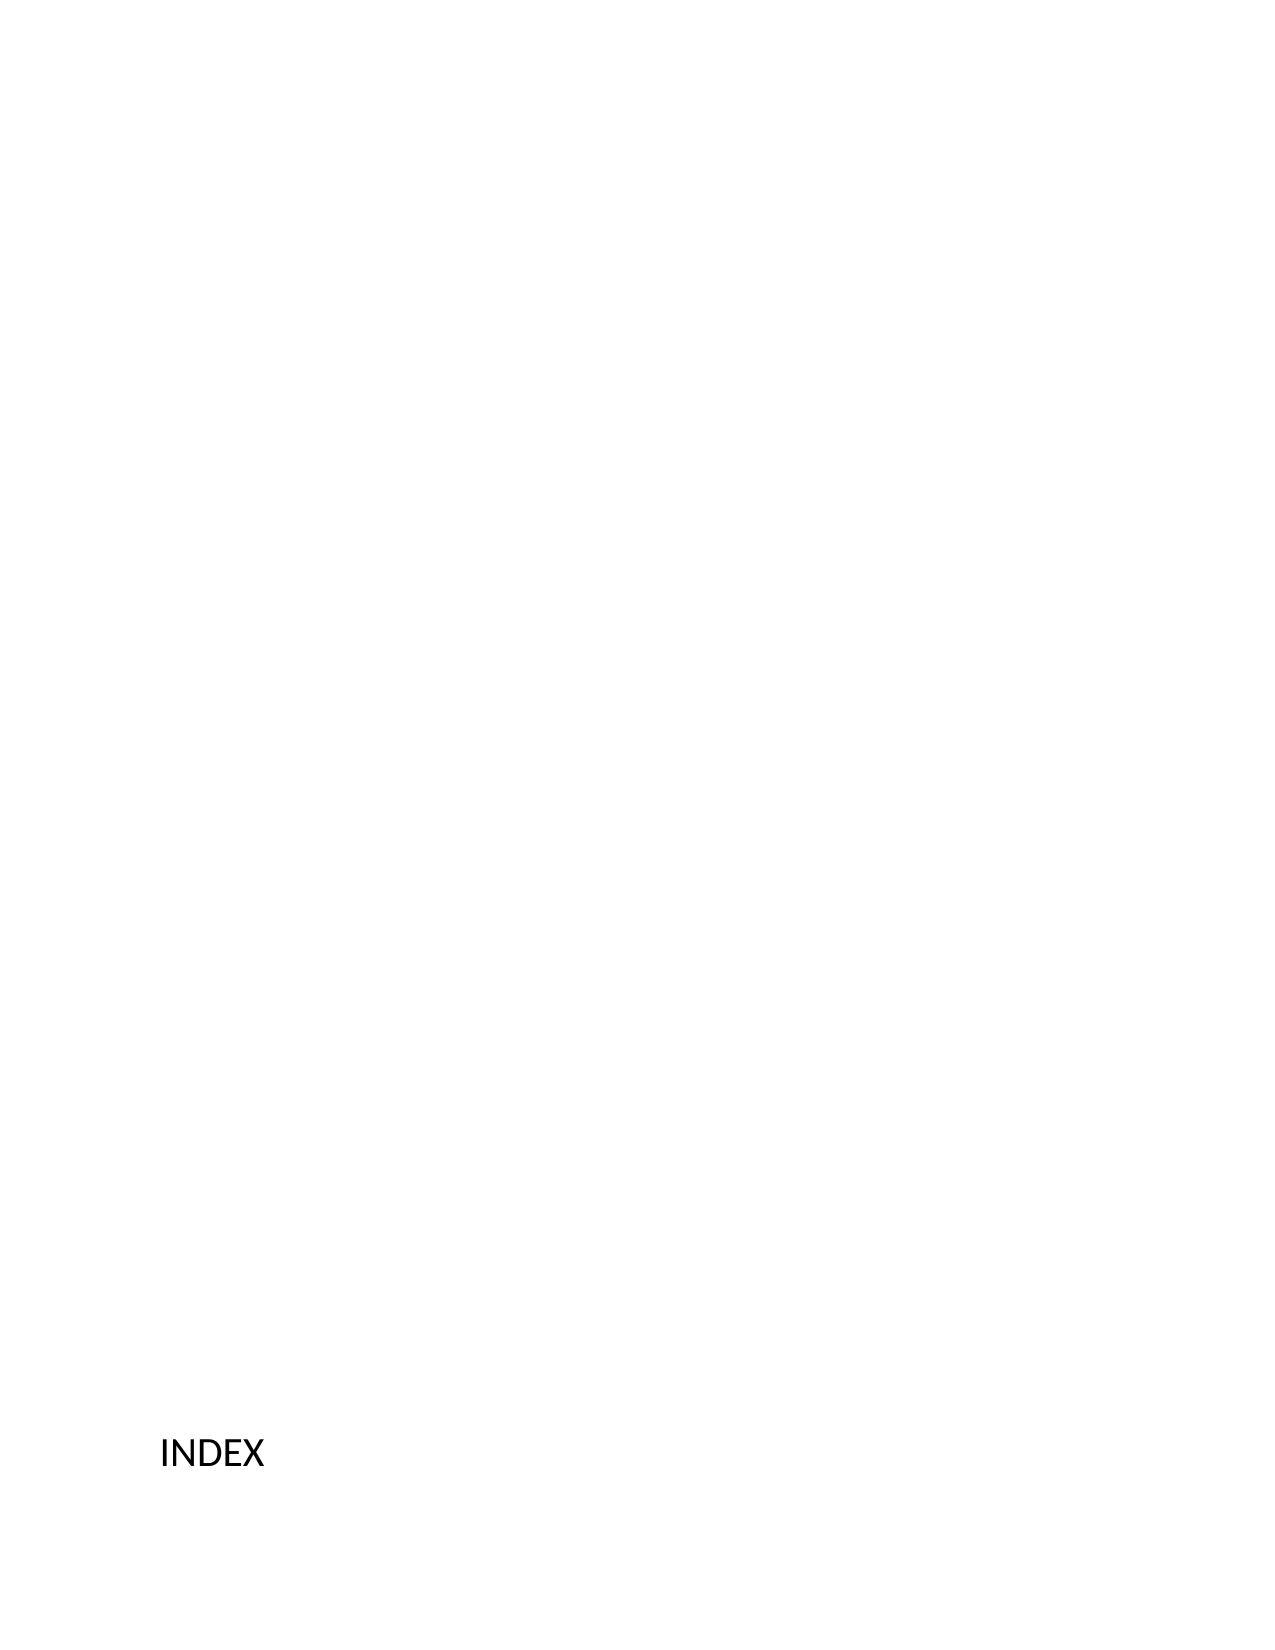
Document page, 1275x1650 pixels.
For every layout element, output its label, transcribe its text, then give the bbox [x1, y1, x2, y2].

text INDEX [150, 1426, 1125, 1477]
